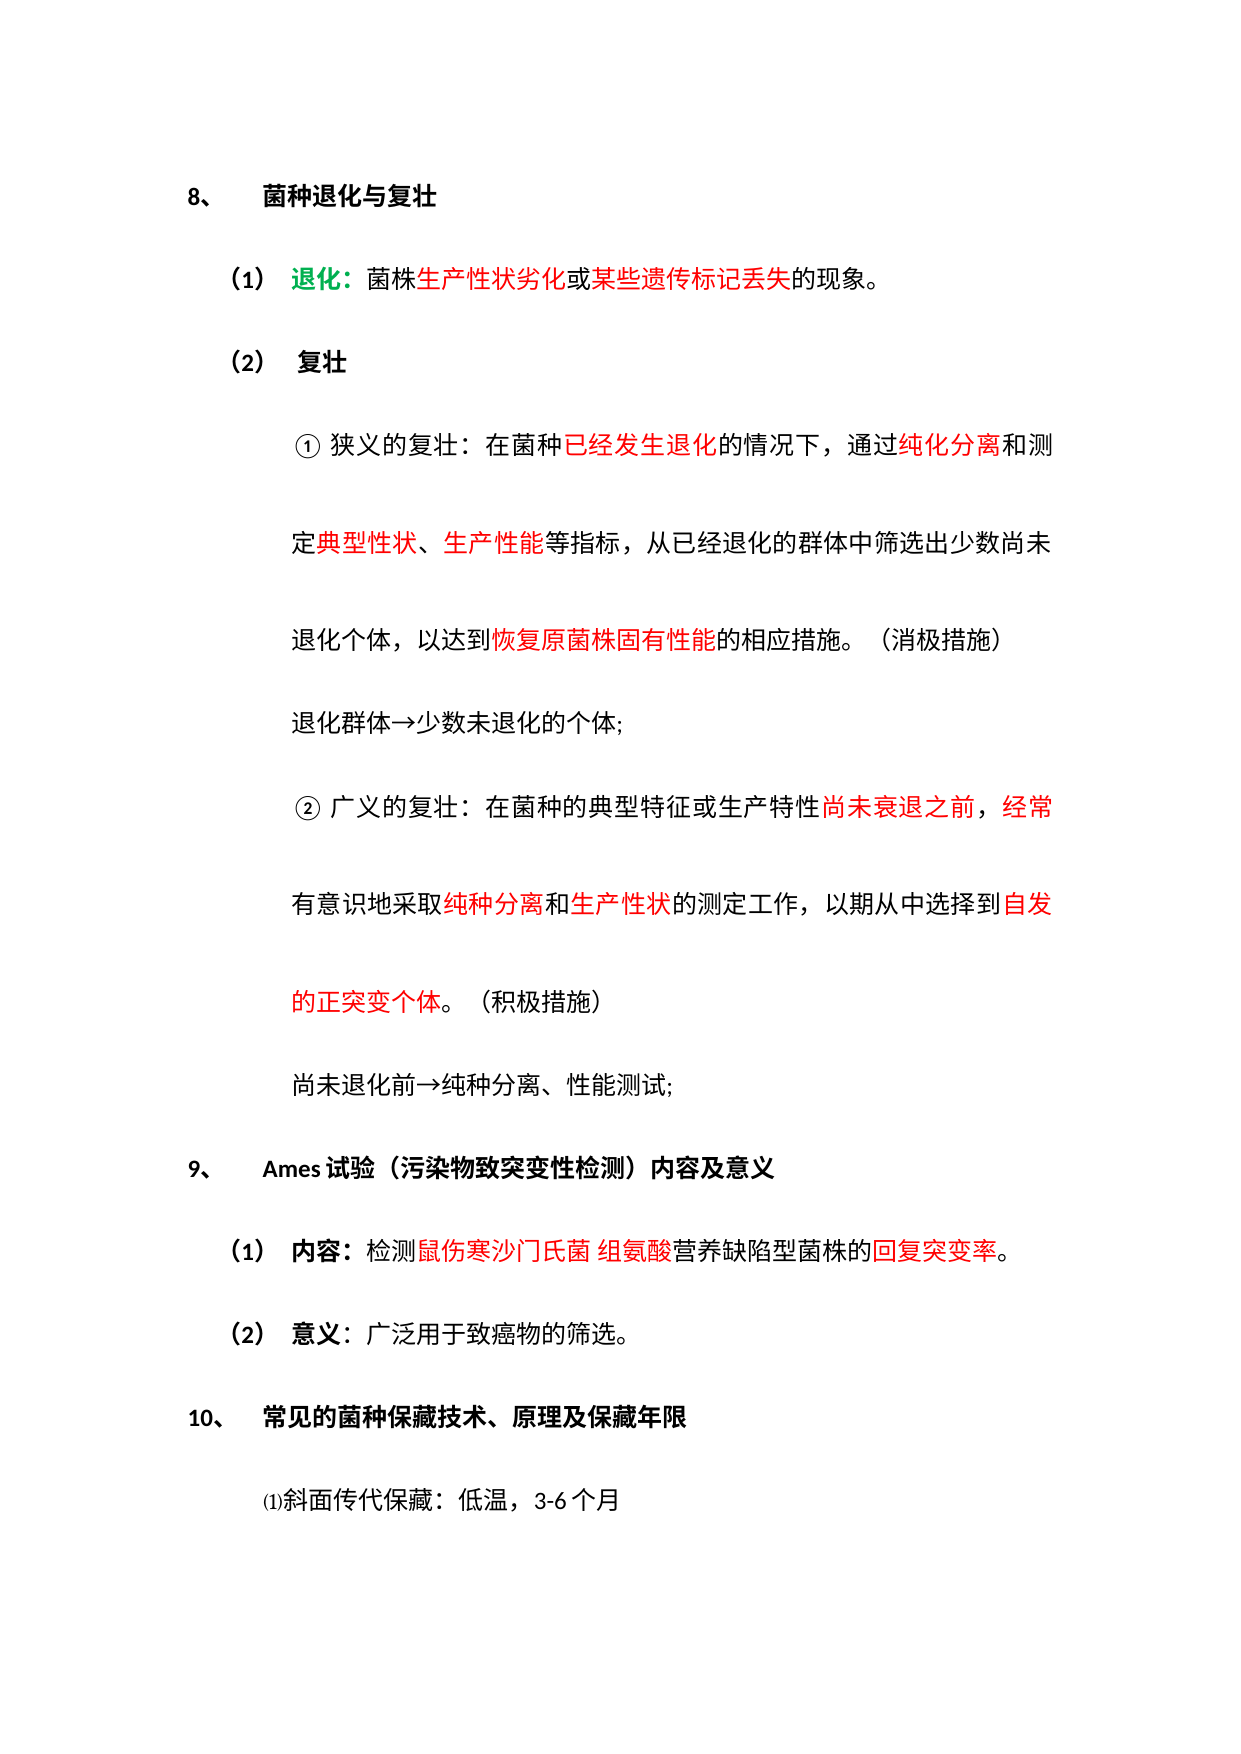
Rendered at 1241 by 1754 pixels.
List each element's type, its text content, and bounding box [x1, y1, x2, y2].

list 尚未退化前→纯种分离、性能测试; [291, 1051, 1053, 1116]
list ①狭义的复壮：在菌种已经发生退化的情况下，通过纯化分离和测定典型性状、生产性能等指标，从已经退化的群体中筛选出少数尚未退化个体，以达到恢复原菌株固有性能的相应措施。（消极措施） [291, 411, 1053, 671]
list 常见的菌种保藏技术、原理及保藏年限 [187, 1383, 1053, 1448]
list 退化群体→少数未退化的个体; [291, 689, 1053, 754]
list Ames试验（污染物致突变性检测）内容及意义 [187, 1134, 1053, 1199]
list 退化：菌株生产性状劣化或某些遗传标记丢失的现象。 [216, 245, 1053, 310]
text ⑴斜面传代保藏：低温，3-6个月 [187, 1466, 1053, 1531]
list 复壮 [216, 328, 1053, 393]
list 内容：检测鼠伤寒沙门氏菌 组氨酸营养缺陷型菌株的回复突变率。 [216, 1217, 1053, 1282]
list 意义：广泛用于致癌物的筛选。 [216, 1300, 1053, 1365]
list 菌种退化与复壮 [187, 162, 1053, 227]
list ②广义的复壮：在菌种的典型特征或生产特性尚未衰退之前，经常有意识地采取纯种分离和生产性状的测定工作，以期从中选择到自发的正突变个体。（积极措施） [291, 773, 1053, 1033]
